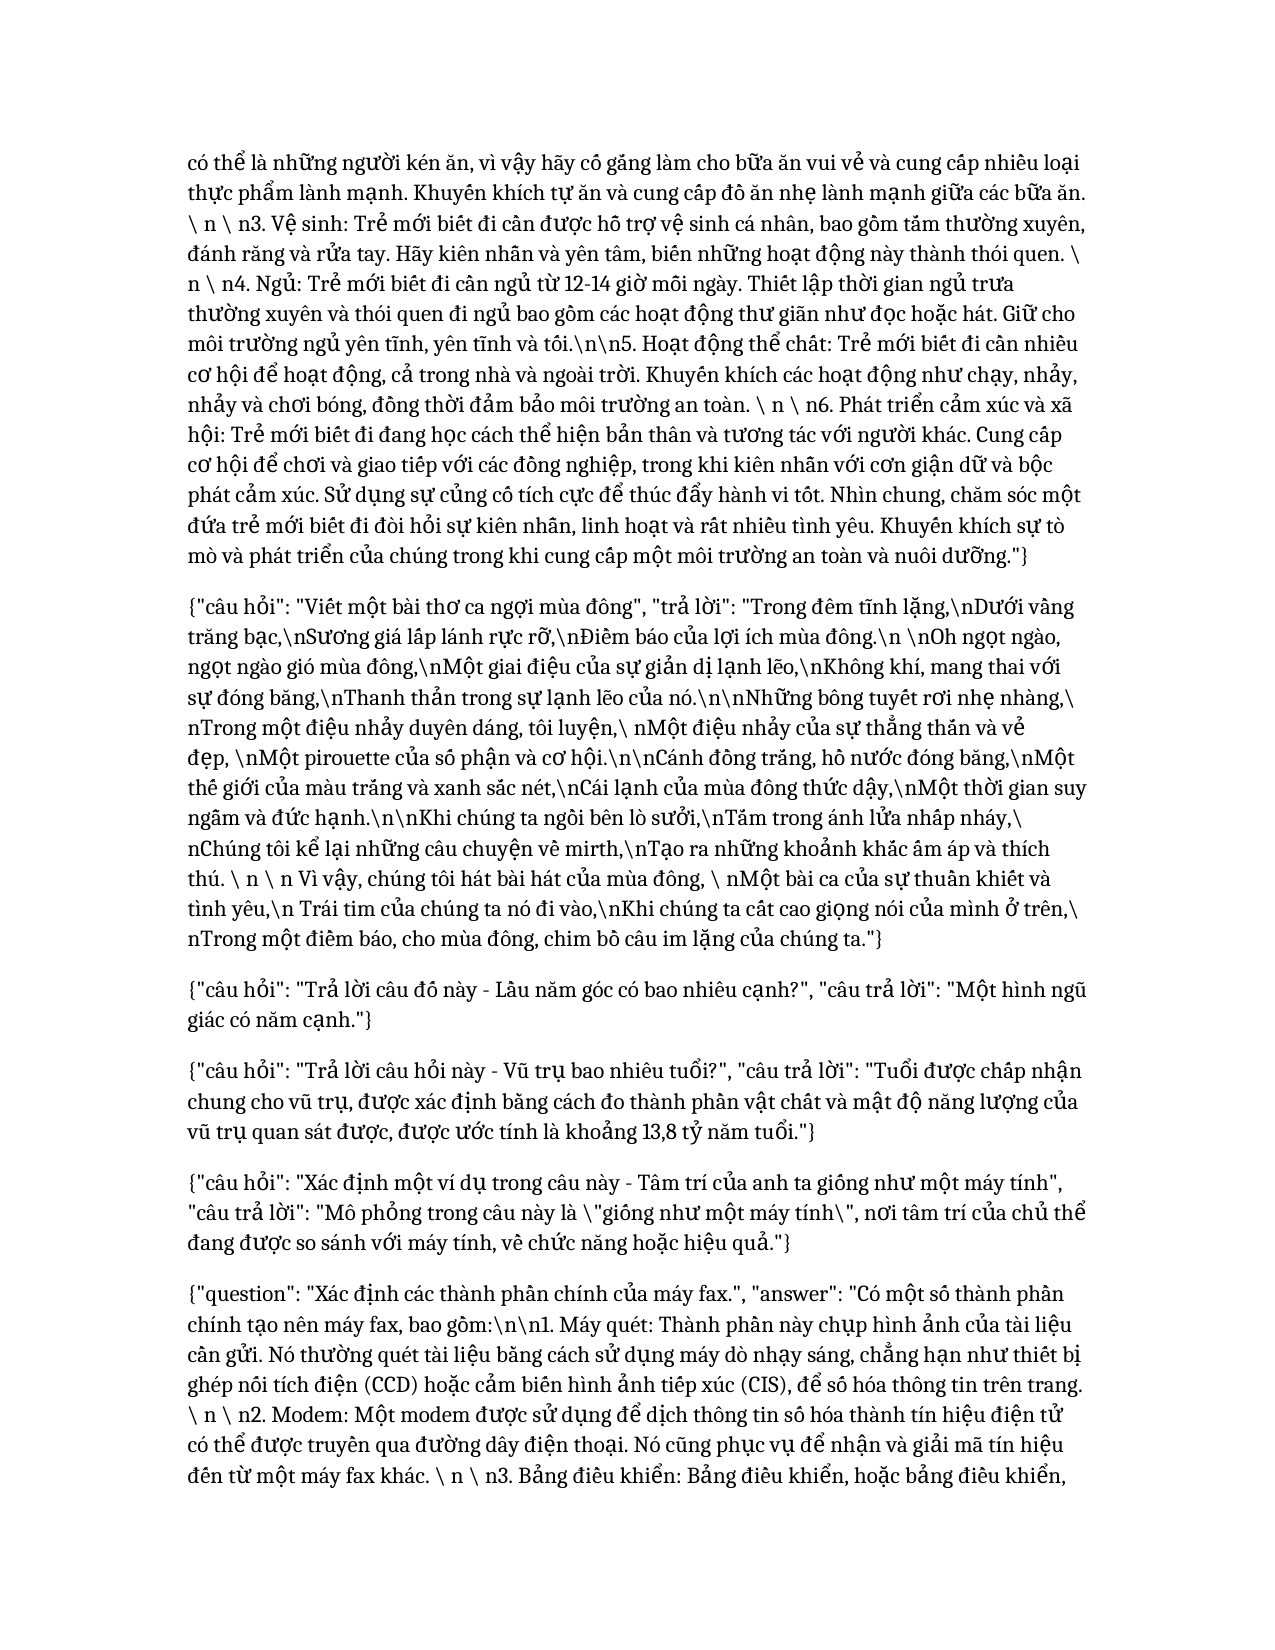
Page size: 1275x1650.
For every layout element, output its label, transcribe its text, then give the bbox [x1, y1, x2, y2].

text {"câu hỏi": "Xác định một ví dụ trong câu này - Tâm trí của anh ta giống như một máy tính", "câu trả lời": "Mô phỏng trong câu này là \"giống như một máy tính\", nơi tâm trí của chủ thể đang được so sánh với máy tính, về chức năng hoặc hiệu quả."} [187, 1170, 1087, 1257]
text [187, 150, 1087, 569]
text {"câu hỏi": "Viết một bài thơ ca ngợi mùa đông", "trả lời": "Trong đêm tĩnh lặng,\nDưới vầng trăng bạc,\nSương giá lấp lánh rực rỡ,\nĐiềm báo của lợi ích mùa đông.\n \nOh ngọt ngào, ngọt ngào gió mùa đông,\nMột giai điệu của sự giản dị lạnh lẽo,\nKhông khí, mang thai với sự đóng băng,\nThanh thản trong sự lạnh lẽo của nó.\n\nNhững bông tuyết rơi nhẹ nhàng,\nTrong một điệu nhảy duyên dáng, tôi luyện,\ nMột điệu nhảy của sự thẳng thắn và vẻ đẹp, \nMột pirouette của số phận và cơ hội.\n\nCánh đồng trắng, hồ nước đóng băng,\nMột thế giới của màu trắng và xanh sắc nét,\nCái lạnh của mùa đông thức dậy,\nMột thời gian suy ngẫm và đức hạnh.\n\nKhi chúng ta ngồi bên lò sưởi,\nTắm trong ánh lửa nhấp nháy,\nChúng tôi kể lại những câu chuyện về mirth,\nTạo ra những khoảnh khắc ấm áp và thích thú. \ n \ n Vì vậy, chúng tôi hát bài hát của mùa đông, \ nMột bài ca của sự thuần khiết và tình yêu,\n Trái tim của chúng ta nó đi vào,\nKhi chúng ta cất cao giọng nói của mình ở trên,\nTrong một điềm báo, cho mùa đông, chim bồ câu im lặng của chúng ta."} [187, 594, 1087, 952]
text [187, 1281, 1087, 1489]
text {"câu hỏi": "Trả lời câu hỏi này - Vũ trụ bao nhiêu tuổi?", "câu trả lời": "Tuổi được chấp nhận chung cho vũ trụ, được xác định bằng cách đo thành phần vật chất và mật độ năng lượng của vũ trụ quan sát được, được ước tính là khoảng 13,8 tỷ năm tuổi."} [187, 1058, 1087, 1145]
text {"câu hỏi": "Trả lời câu đố này - Lầu năm góc có bao nhiêu cạnh?", "câu trả lời": "Một hình ngũ giác có năm cạnh."} [187, 977, 1087, 1034]
